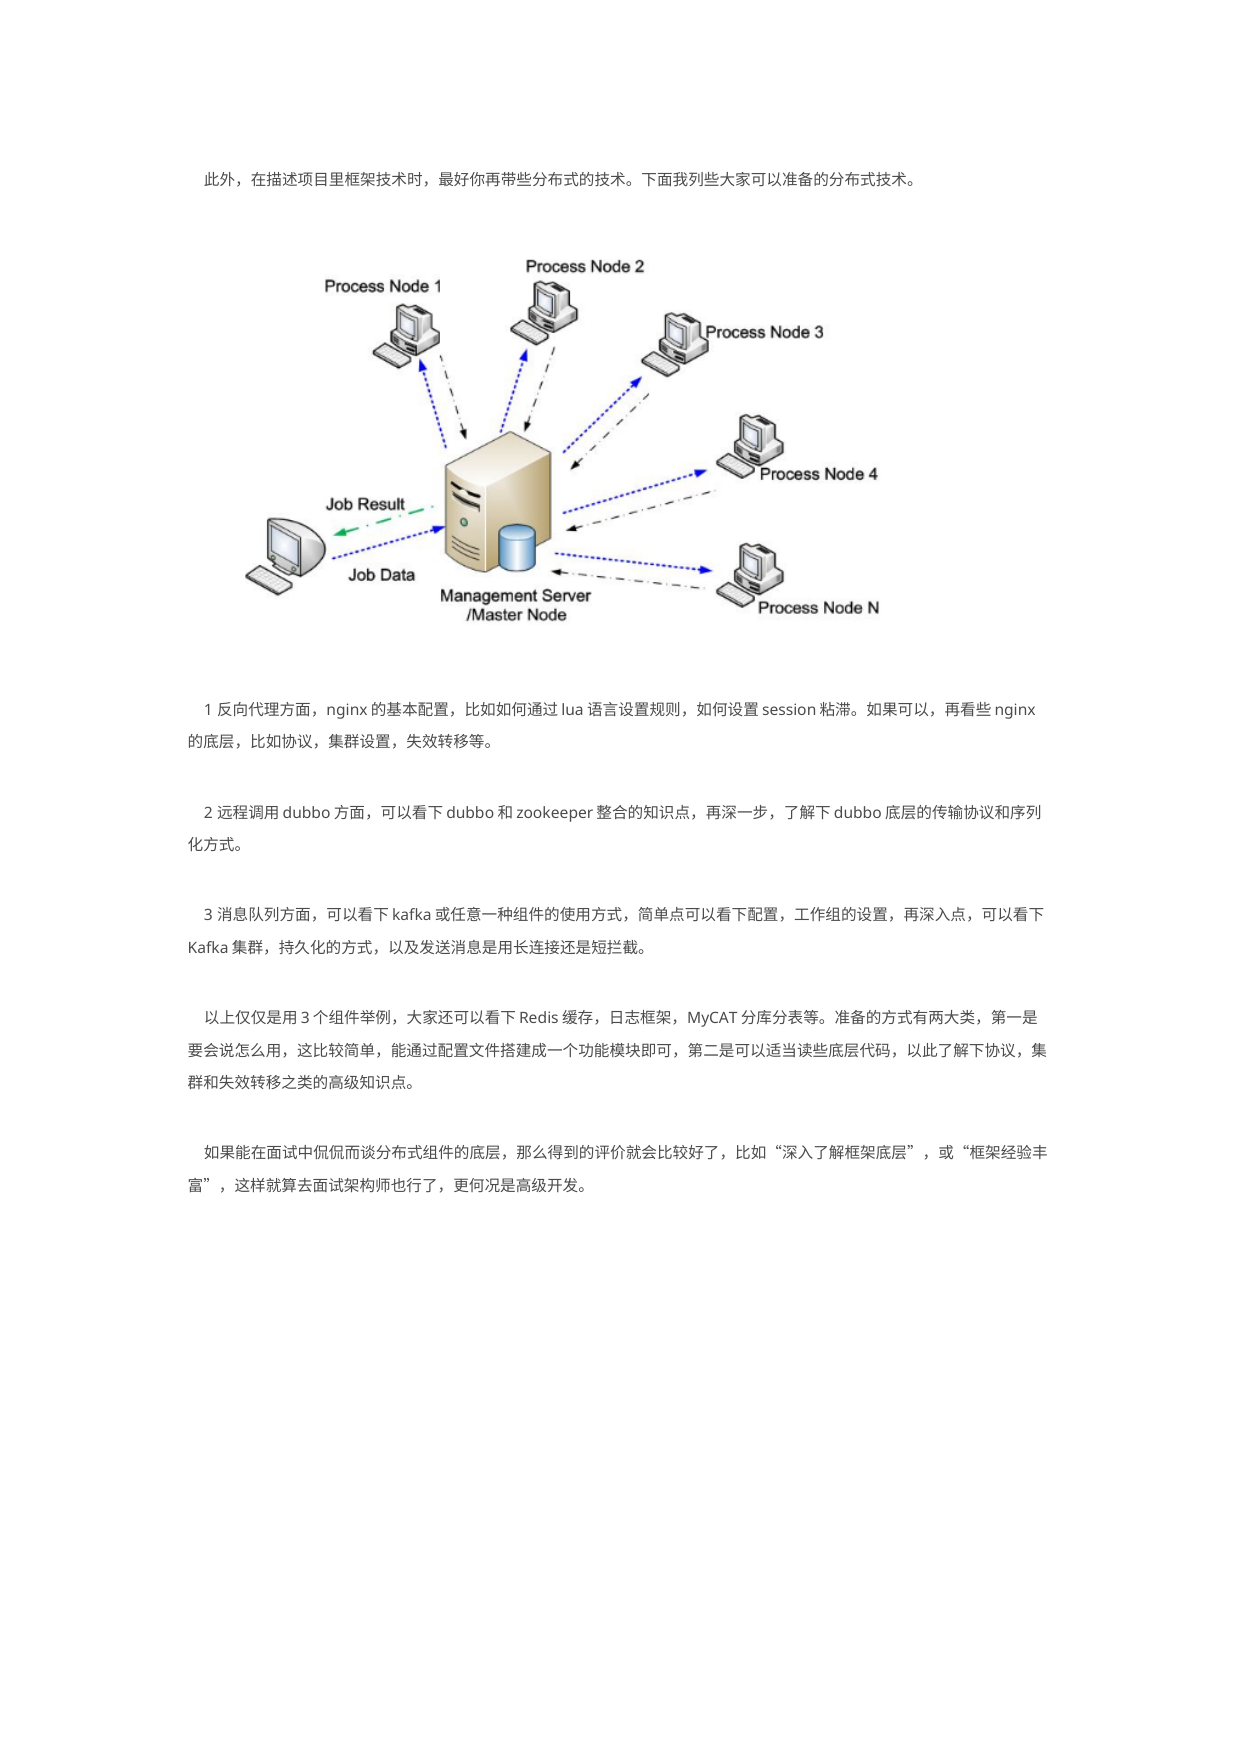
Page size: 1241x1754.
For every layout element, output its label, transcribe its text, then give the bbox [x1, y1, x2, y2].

text 3 消息队列方面，可以看下kafka或任意一种组件的使用方式，简单点可以看下配置，工作组的设置，再深入点，可以看下Kafka集群，持久化的方式，以及发送消息是用长连接还是短拦截。 [187, 898, 1053, 963]
text 1 反向代理方面，nginx的基本配置，比如如何通过lua语言设置规则，如何设置session粘滞。如果可以，再看些nginx的底层，比如协议，集群设置，失效转移等。 [187, 692, 1053, 757]
text 2 远程调用dubbo方面，可以看下dubbo和zookeeper整合的知识点，再深一步，了解下dubbo底层的传输协议和序列化方式。 [187, 795, 1053, 860]
picture [187, 232, 907, 626]
text 以上仅仅是用3个组件举例，大家还可以看下Redis缓存，日志框架，MyCAT分库分表等。准备的方式有两大类，第一是要会说怎么用，这比较简单，能通过配置文件搭建成一个功能模块即可，第二是可以适当读些底层代码，以此了解下协议，集群和失效转移之类的高级知识点。 [187, 1001, 1053, 1098]
text 此外，在描述项目里框架技术时，最好你再带些分布式的技术。下面我列些大家可以准备的分布式技术。 [187, 162, 1053, 194]
text 如果能在面试中侃侃而谈分布式组件的底层，那么得到的评价就会比较好了，比如“深入了解框架底层”，或“框架经验丰富”，这样就算去面试架构师也行了，更何况是高级开发。 [187, 1136, 1053, 1201]
